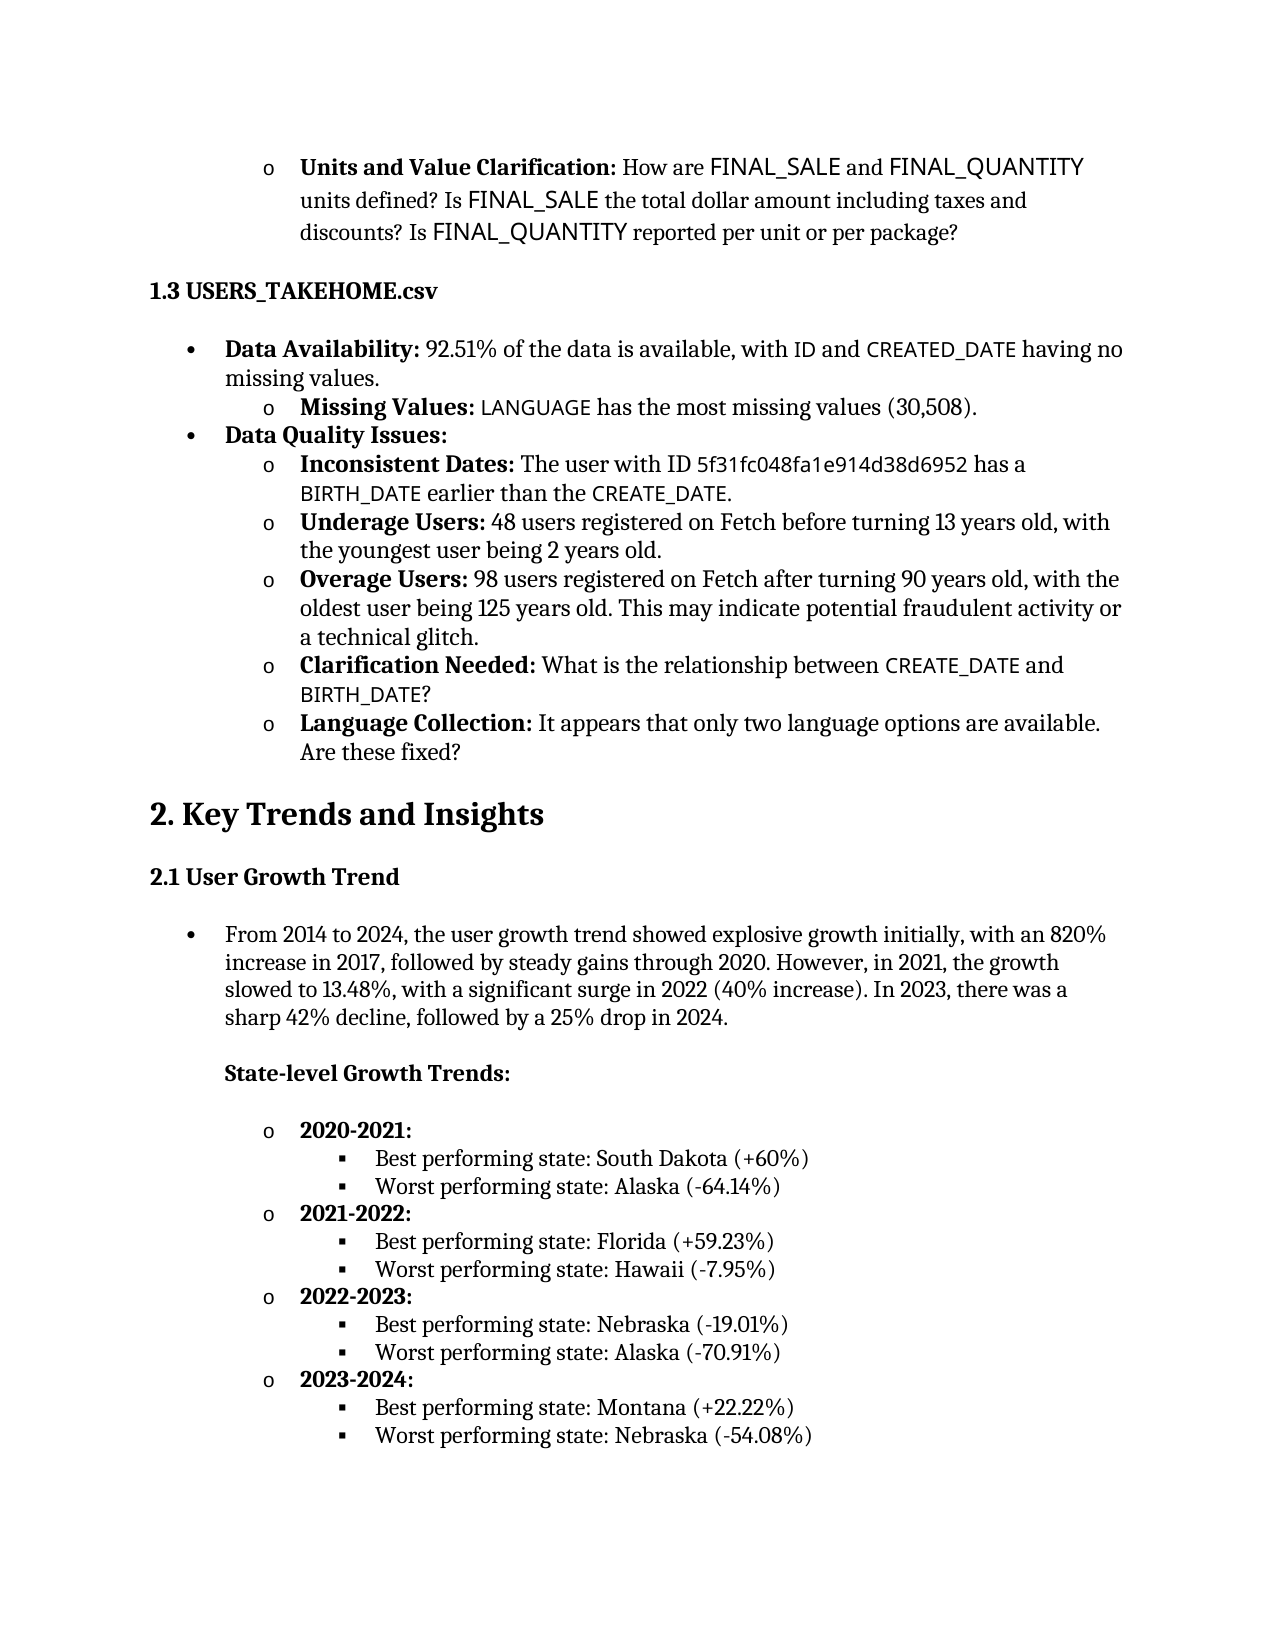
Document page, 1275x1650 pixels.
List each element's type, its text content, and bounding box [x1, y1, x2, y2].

list 2023-2024: [262, 1366, 1125, 1394]
list Worst performing state: Nebraska (-54.08%) [337, 1422, 1125, 1449]
list 2022-2023: [262, 1283, 1125, 1311]
list Worst performing state: Alaska (-70.91%) [337, 1338, 1125, 1366]
list Best performing state: Florida (+59.23%) [337, 1228, 1125, 1256]
text 2. Key Trends and Insights [150, 795, 1125, 834]
text State-level Growth Trends: [225, 1060, 1125, 1088]
list Worst performing state: Alaska (-64.14%) [337, 1172, 1125, 1200]
list Underage Users: 48 users registered on Fetch before turning 13 years old, with the youngest user being 2 years old. [262, 507, 1125, 565]
list Data Availability: 92.51% of the data is available, with ID and CREATED_DATE having no missing values. [187, 335, 1125, 392]
list Inconsistent Dates: The user with ID 5f31fc048fa1e914d38d6952 has a BIRTH_DATE earlier than the CREATE_DATE. [262, 450, 1125, 507]
list Units and Value Clarification: How are FINAL_SALE and FINAL_QUANTITY units defined? Is FINAL_SALE the total dollar amount including taxes and discounts? Is FINAL_QUANTITY reported per unit or per package? [262, 150, 1125, 248]
list Worst performing state: Hawaii (-7.95%) [337, 1256, 1125, 1283]
list Best performing state: Montana (+22.22%) [337, 1394, 1125, 1422]
list Best performing state: Nebraska (-19.01%) [337, 1311, 1125, 1338]
list Clarification Needed: What is the relationship between CREATE_DATE and BIRTH_DATE? [262, 651, 1125, 709]
list Overage Users: 98 users registered on Fetch after turning 90 years old, with the oldest user being 125 years old. This may indicate potential fraudulent activity or a technical glitch. [262, 565, 1125, 651]
list 2020-2021: [262, 1117, 1125, 1145]
list Best performing state: South Dakota (+60%) [337, 1145, 1125, 1172]
list 2021-2022: [262, 1200, 1125, 1228]
list Language Collection: It appears that only two language options are available. Are these fixed? [262, 709, 1125, 766]
list From 2014 to 2024, the user growth trend showed explosive growth initially, with an 820% increase in 2017, followed by steady gains through 2020. However, in 2021, the growth slowed to 13.48%, with a significant surge in 2022 (40% increase). In 2023, there was a sharp 42% decline, followed by a 25% drop in 2024. [187, 921, 1125, 1031]
list Missing Values: LANGUAGE has the most missing values (30,508). [262, 392, 1125, 421]
list Data Quality Issues: [187, 421, 1125, 450]
text 2.1 User Growth Trend [150, 863, 1125, 892]
text 1.3 USERS_TAKEHOME.csv [150, 277, 1125, 306]
